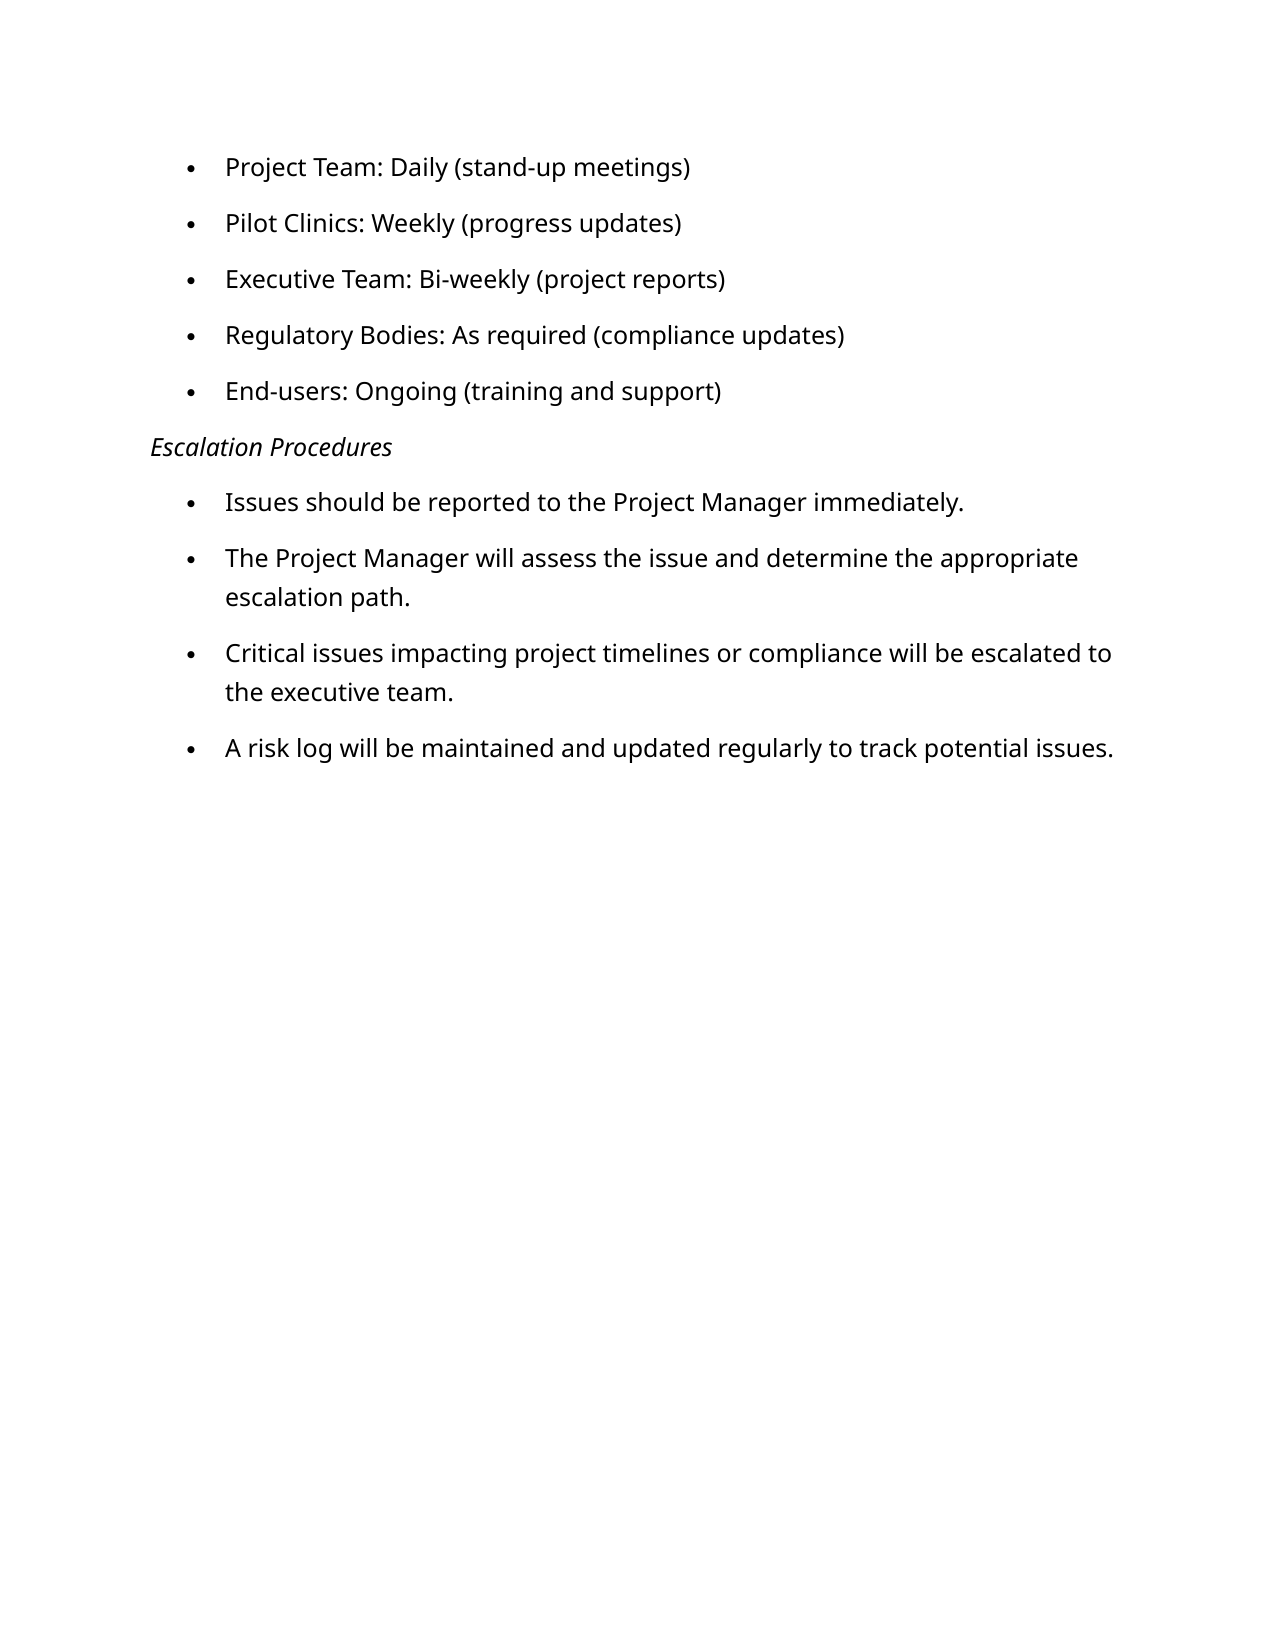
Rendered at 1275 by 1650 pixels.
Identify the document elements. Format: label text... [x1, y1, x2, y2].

list A risk log will be maintained and updated regularly to track potential issues. [187, 731, 1125, 765]
list End-users: Ongoing (training and support) [187, 373, 1125, 407]
list Executive Team: Bi-weekly (project reports) [187, 262, 1125, 296]
list Issues should be reported to the Project Manager immediately. [187, 485, 1125, 519]
list Regulatory Bodies: As required (compliance updates) [187, 317, 1125, 352]
text Escalation Procedures [150, 429, 1125, 463]
list The Project Manager will assess the issue and determine the appropriate escalation path. [187, 541, 1125, 614]
list Critical issues impacting project timelines or compliance will be escalated to the executive team. [187, 636, 1125, 709]
list Project Team: Daily (stand-up meetings) [187, 150, 1125, 184]
list Pilot Clinics: Weekly (progress updates) [187, 206, 1125, 240]
